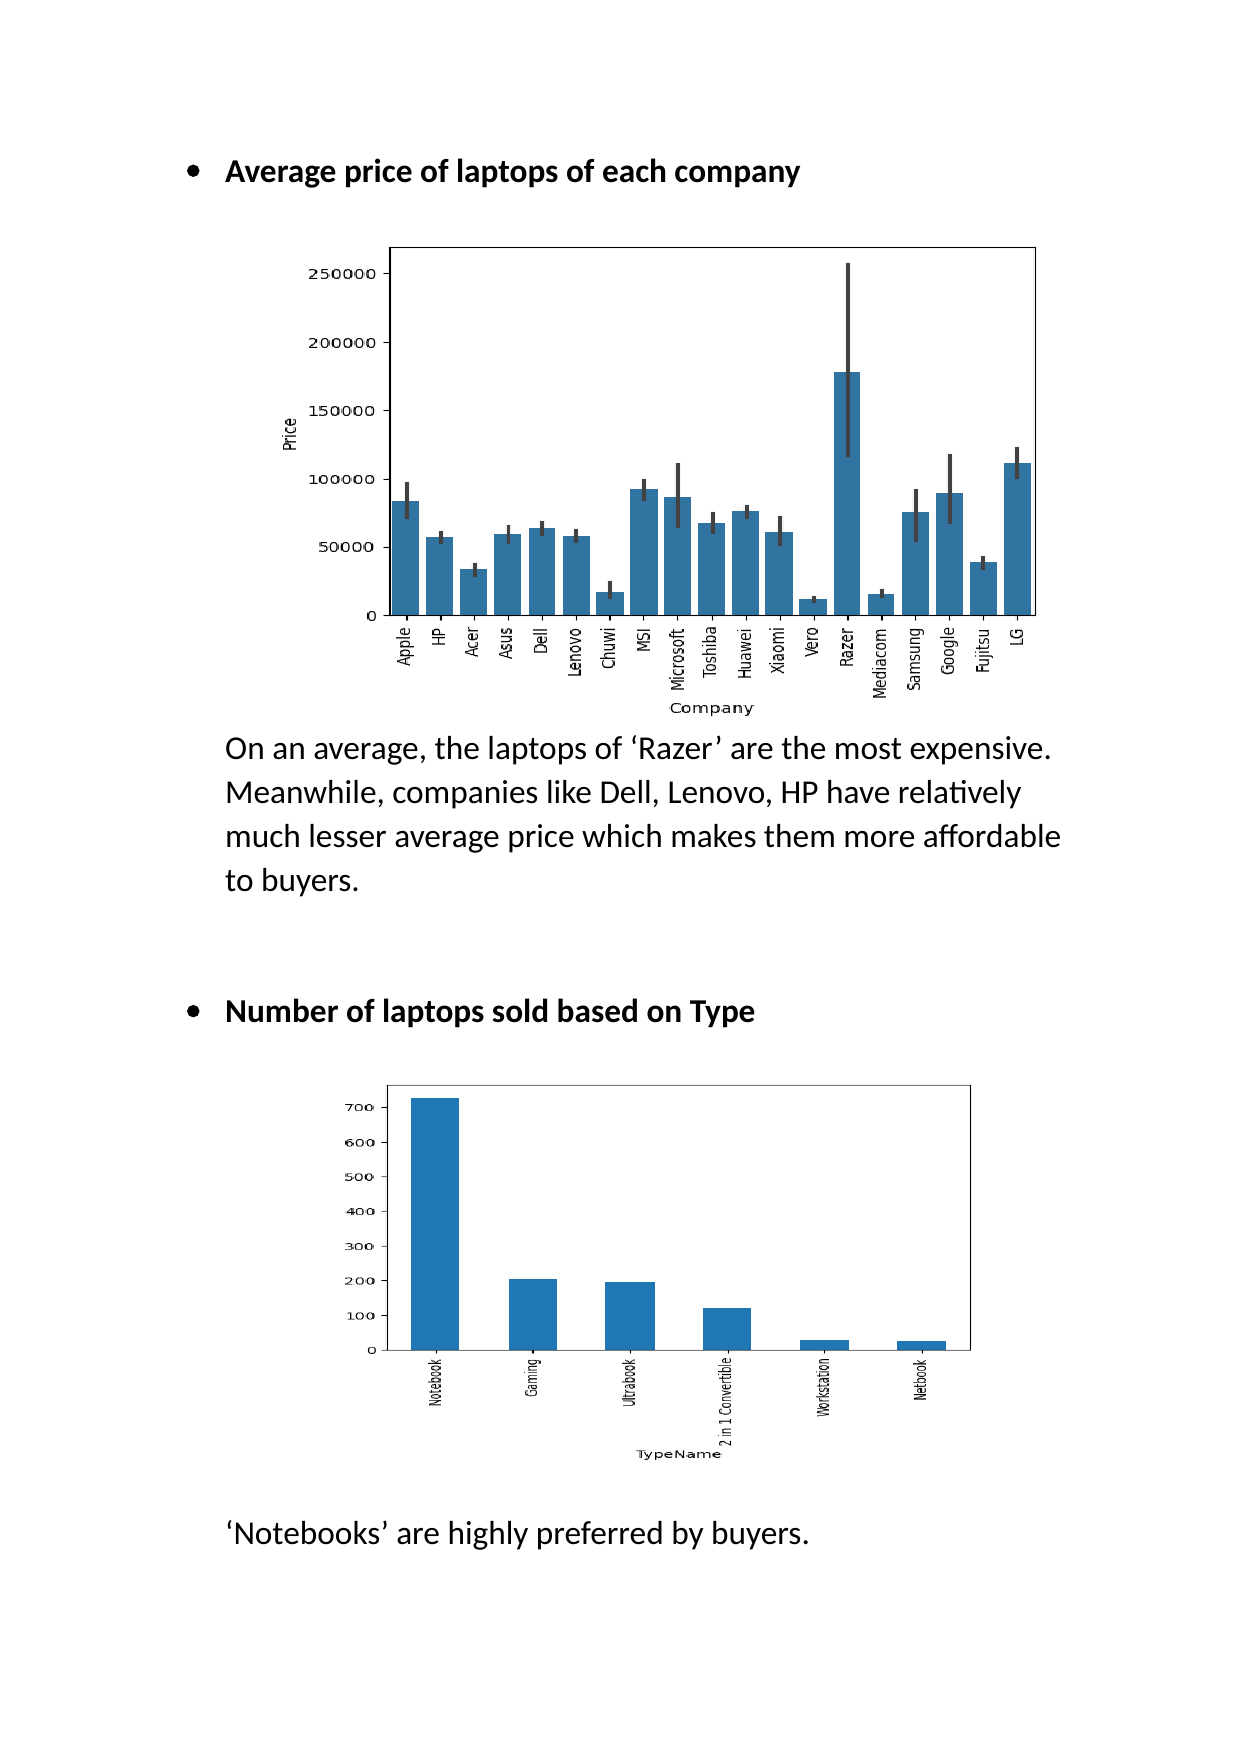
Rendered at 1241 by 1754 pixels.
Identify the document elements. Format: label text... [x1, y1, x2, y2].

list ‘Notebooks’ are highly preferred by buyers. [225, 1512, 1090, 1553]
picture [333, 1078, 982, 1466]
list On an average, the laptops of ‘Razer’ are the most expensive. [225, 727, 1090, 767]
list Meanwhile, companies like Dell, Lenovo, HP have relatively much lesser average price which makes them more affordable to buyers. [225, 771, 1090, 899]
list Average price of laptops of each company [187, 150, 1090, 191]
list Number of laptops sold based on Type [187, 991, 1090, 1031]
picture [269, 237, 1047, 725]
